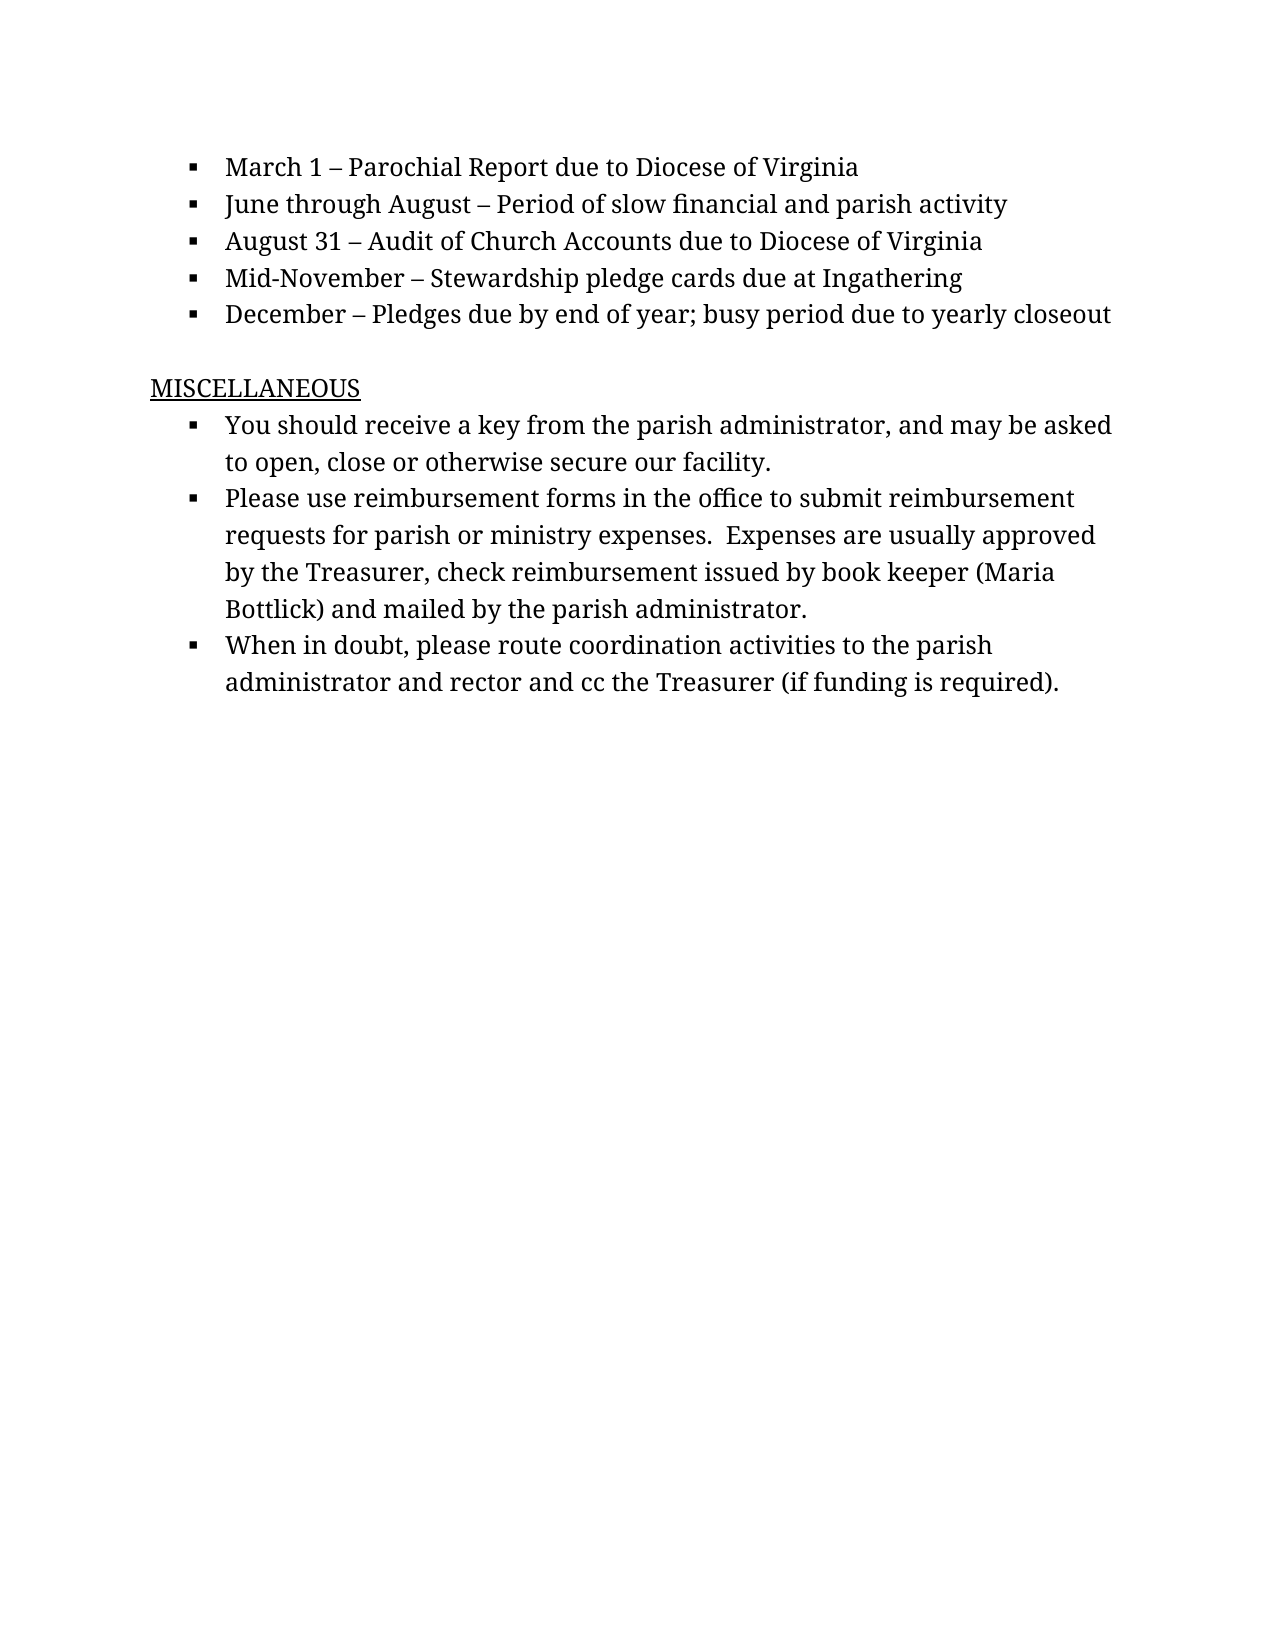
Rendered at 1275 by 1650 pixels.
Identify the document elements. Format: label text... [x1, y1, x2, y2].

list June through August – Period of slow financial and parish activity [187, 187, 1125, 221]
list You should receive a key from the parish administrator, and may be asked to open, close or otherwise secure our facility. [187, 407, 1125, 478]
text MISCELLANEOUS [150, 371, 1125, 405]
list August 31 – Audit of Church Accounts due to Diocese of Virginia [187, 223, 1125, 258]
list March 1 – Parochial Report due to Diocese of Virginia [187, 150, 1125, 184]
list Mid-November – Stewardship pledge cards due at Ingathering [187, 260, 1125, 294]
list When in doubt, please route coordination activities to the parish administrator and rector and cc the Treasurer (if funding is required). [187, 628, 1125, 699]
list Please use reimbursement forms in the office to submit reimbursement requests for parish or ministry expenses. Expenses are usually approved by the Treasurer, check reimbursement issued by book keeper (Maria Bottlick) and mailed by the parish administrator. [187, 481, 1125, 625]
list December – Pledges due by end of year; busy period due to yearly closeout [187, 297, 1125, 331]
